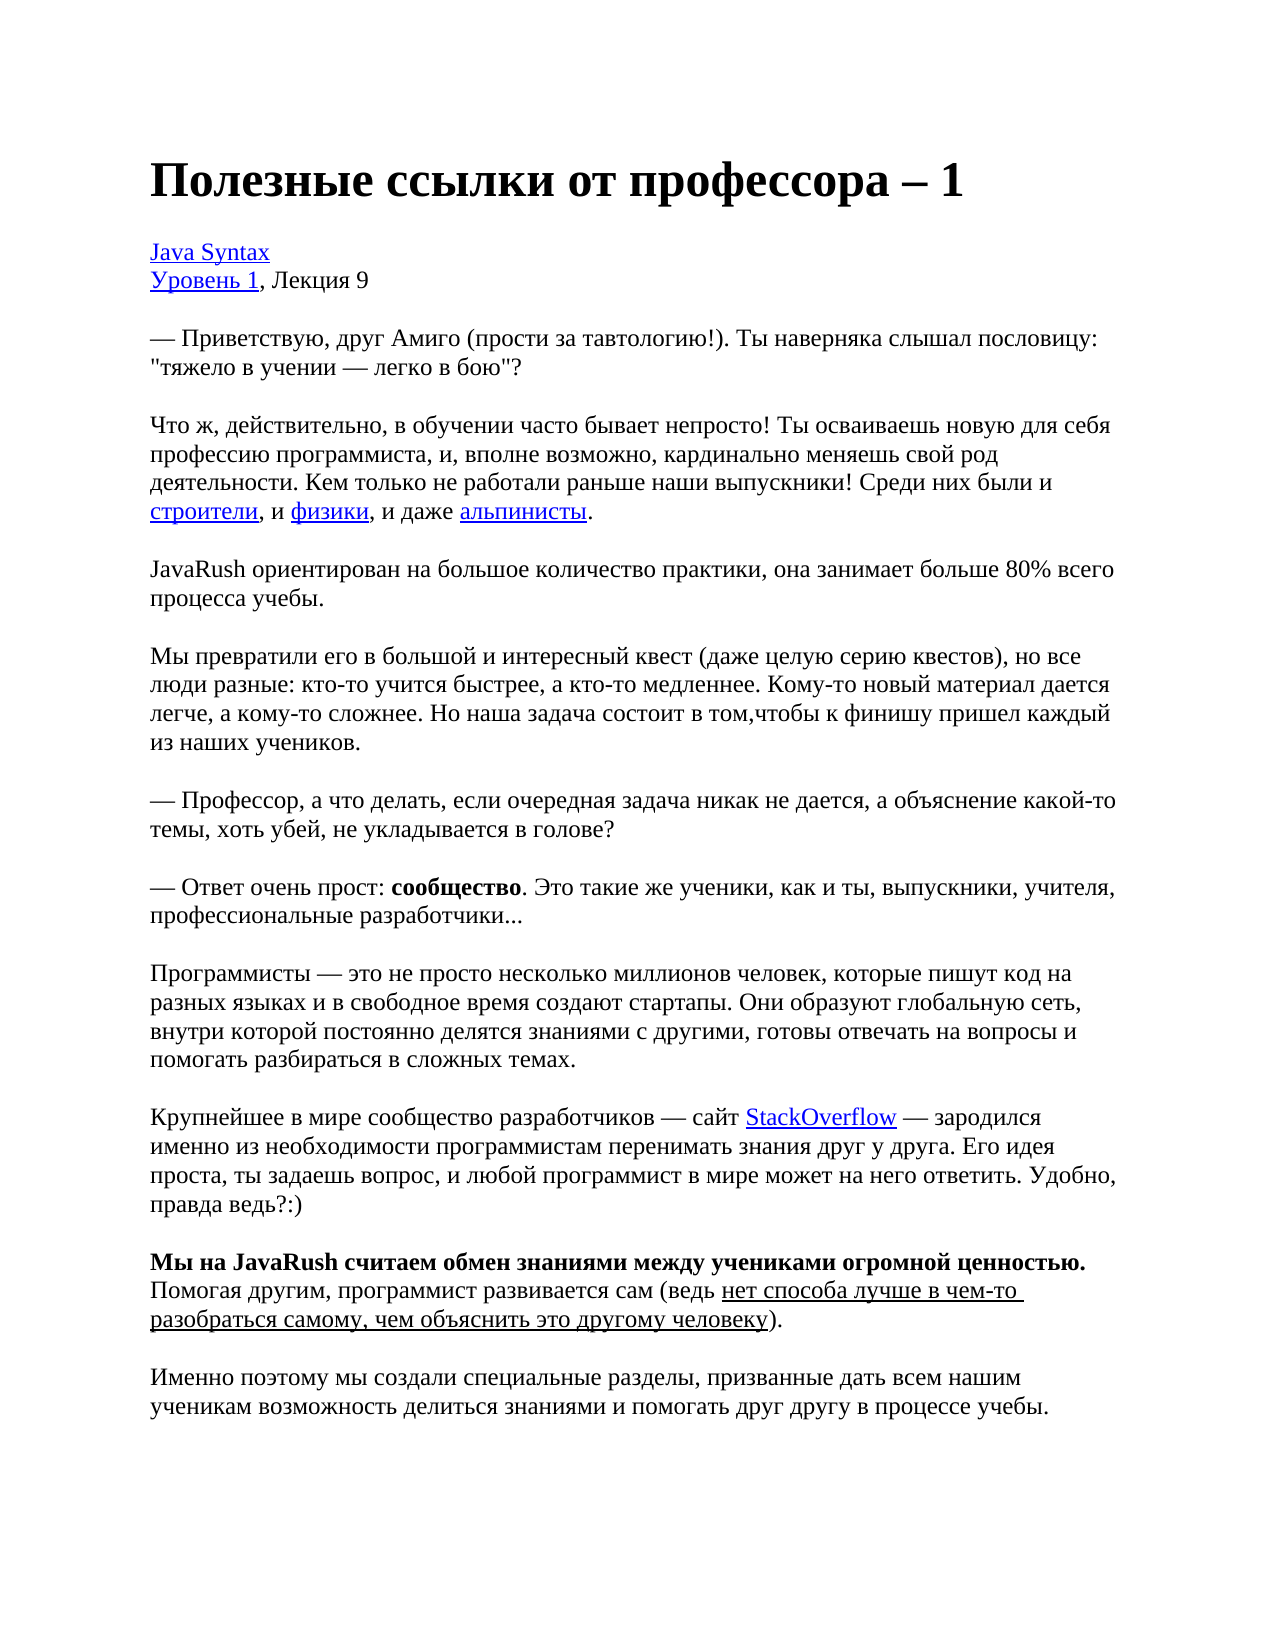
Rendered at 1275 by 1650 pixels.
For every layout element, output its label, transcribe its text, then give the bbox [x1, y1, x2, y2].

text — Ответ очень прост: сообщество. Это такие же ученики, как и ты, выпускники, учителя, профессиональные разработчики... [150, 872, 1125, 929]
text Именно поэтому мы создали специальные разделы, призванные дать всем нашим ученикам возможность делиться знаниями и помогать друг другу в процессе учебы. [150, 1362, 1125, 1419]
text — Приветствую, друг Амиго (прости за тавтологию!). Ты наверняка слышал пословицу: "тяжело в учении — легко в бою"? [150, 323, 1125, 381]
text — Профессор, а что делать, если очередная задача никак не дается, а объяснение какой-то темы, хоть убей, не укладывается в голове? [150, 785, 1125, 842]
text Крупнейшее в мире сообщество разработчиков — сайт StackOverflow — зародился именно из необходимости программистам перенимать знания друг у друга. Его идея проста, ты задаешь вопрос, и любой программист в мире может на него ответить. Удобно, правда ведь?:) [150, 1102, 1125, 1217]
text Программисты — это не просто несколько миллионов человек, которые пишут код на разных языках и в свободное время создают стартапы. Они образуют глобальную сеть, внутри которой постоянно делятся знаниями с другими, готовы отвечать на вопросы и помогать разбираться в сложных темах. [150, 958, 1125, 1073]
text Полезные ссылки от профессора – 1 [150, 150, 1125, 207]
text Java Syntax [150, 237, 1125, 265]
text Что ж, действительно, в обучении часто бывает непросто! Ты осваиваешь новую для себя профессию программиста, и, вполне возможно, кардинально меняешь свой род деятельности. Кем только не работали раньше наши выпускники! Среди них были и строители, и физики, и даже альпинисты. [150, 410, 1125, 525]
text JavaRush ориентирован на большое количество практики, она занимает больше 80% всего процесса учебы. [150, 554, 1125, 612]
text Мы на JavaRush считаем обмен знаниями между учениками огромной ценностью. Помогая другим, программист развивается сам (ведь нет способа лучше в чем-то разобраться самому, чем объяснить это другому человеку). [150, 1247, 1125, 1333]
text Мы превратили его в большой и интересный квест (даже целую серию квестов), но все люди разные: кто-то учится быстрее, а кто-то медленнее. Кому-то новый материал дается легче, а кому-то сложнее. Но наша задача состоит в том,чтобы к финишу пришел каждый из наших учеников. [150, 641, 1125, 756]
text Уровень 1, Лекция 9 [150, 265, 1125, 294]
